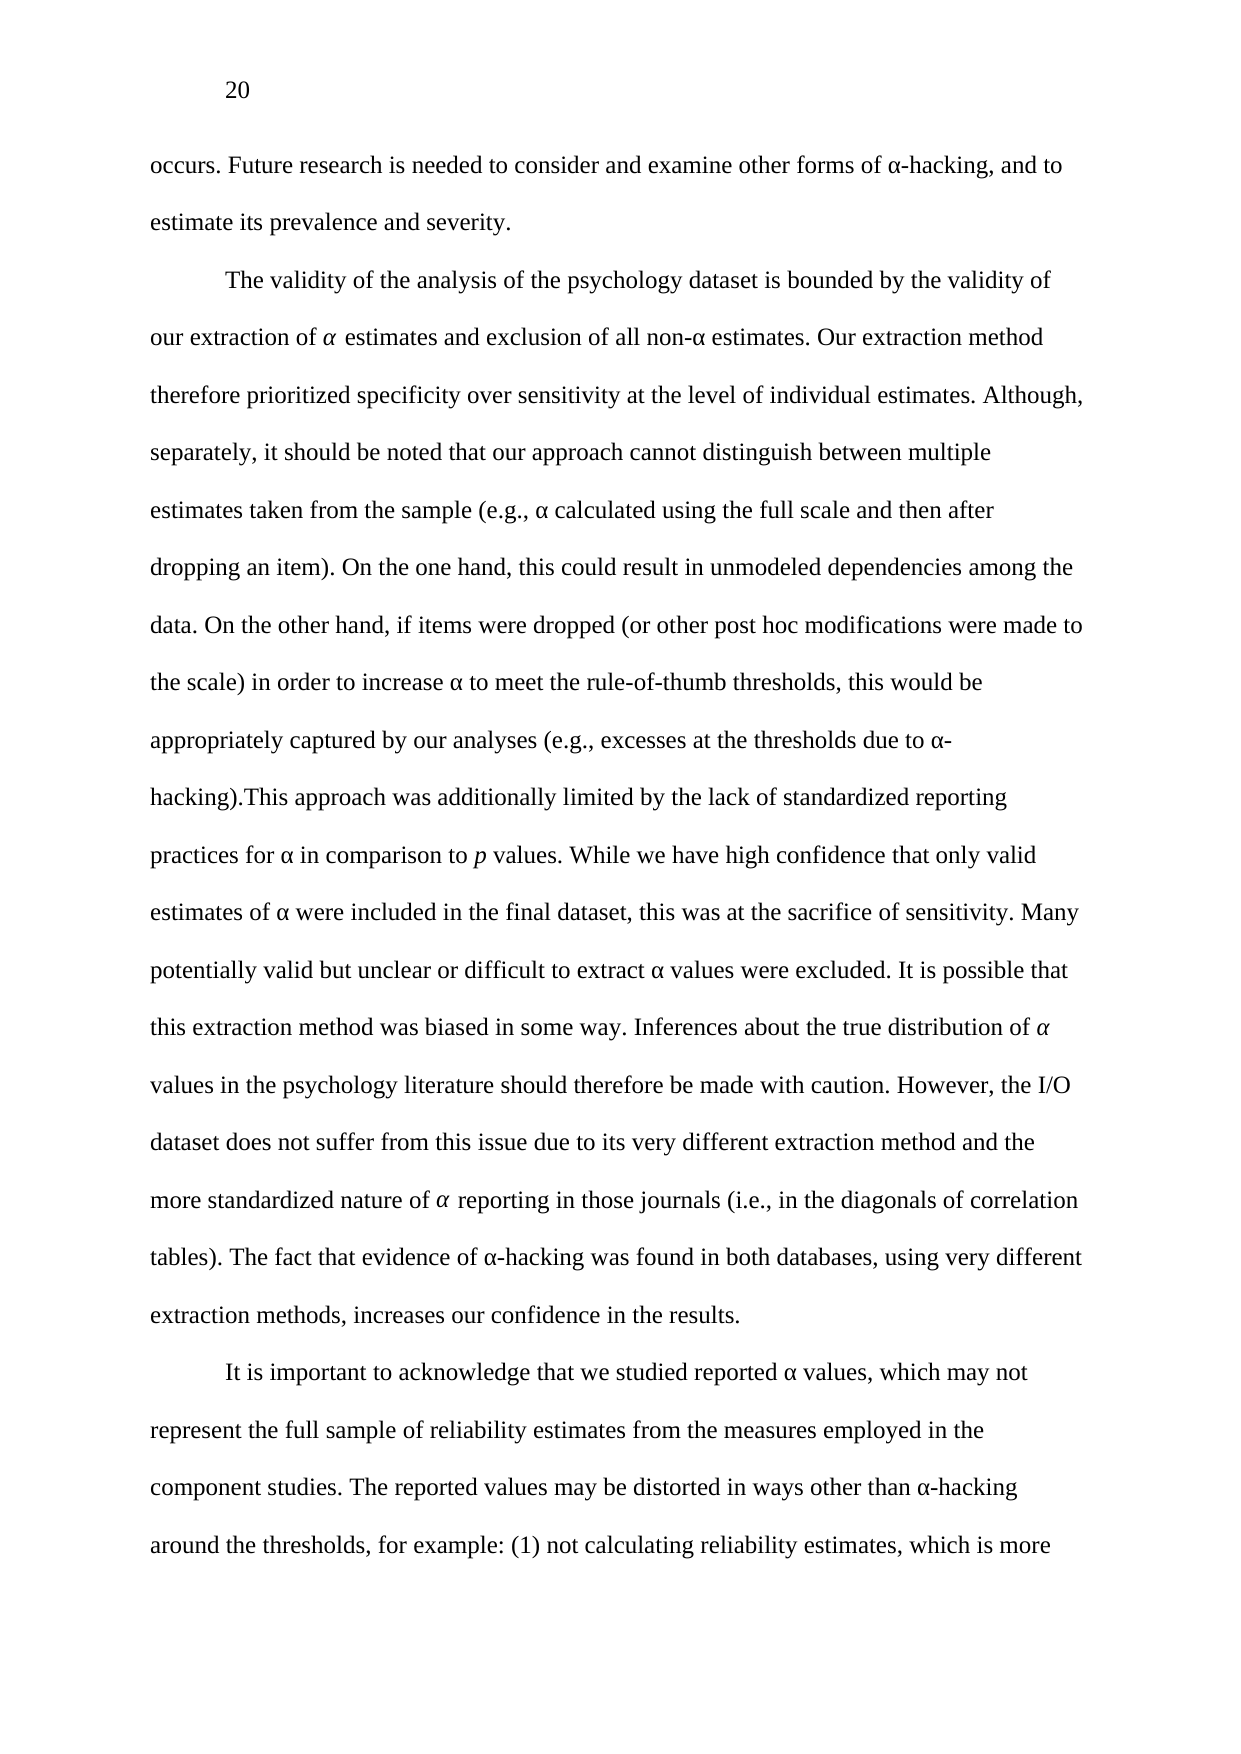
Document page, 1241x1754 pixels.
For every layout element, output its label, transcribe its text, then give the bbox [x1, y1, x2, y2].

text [150, 150, 1090, 236]
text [150, 1357, 1090, 1559]
text The validity of the analysis of the psychology dataset is bounded by the validity of our extraction of estimates and exclusion of all non-α estimates. Our extraction method therefore prioritized specificity over sensitivity at the level of individual estimates. Although, separately, it should be noted that our approach cannot distinguish between multiple estimates taken from the sample (e.g., α calculated using the full scale and then after dropping an item). On the one hand, this could result in unmodeled dependencies among the data. On the other hand, if items were dropped (or other post hoc modifications were made to the scale) in order to increase α to meet the rule-of-thumb thresholds, this would be appropriately captured by our analyses (e.g., excesses at the thresholds due to α-hacking).This approach was additionally limited by the lack of standardized reporting practices for α in comparison to p values. While we have high confidence that only valid estimates of α were included in the final dataset, this was at the sacrifice of sensitivity. Many potentially valid but unclear or difficult to extract α values were excluded. It is possible that this extraction method was biased in some way. Inferences about the true distribution of values in the psychology literature should therefore be made with caution. However, the I/O dataset does not suffer from this issue due to its very different extraction method and the more standardized nature of reporting in those journals (i.e., in the diagonals of correlation tables). The fact that evidence of α-hacking was found in both databases, using very different extraction methods, increases our confidence in the results. [150, 265, 1090, 1329]
